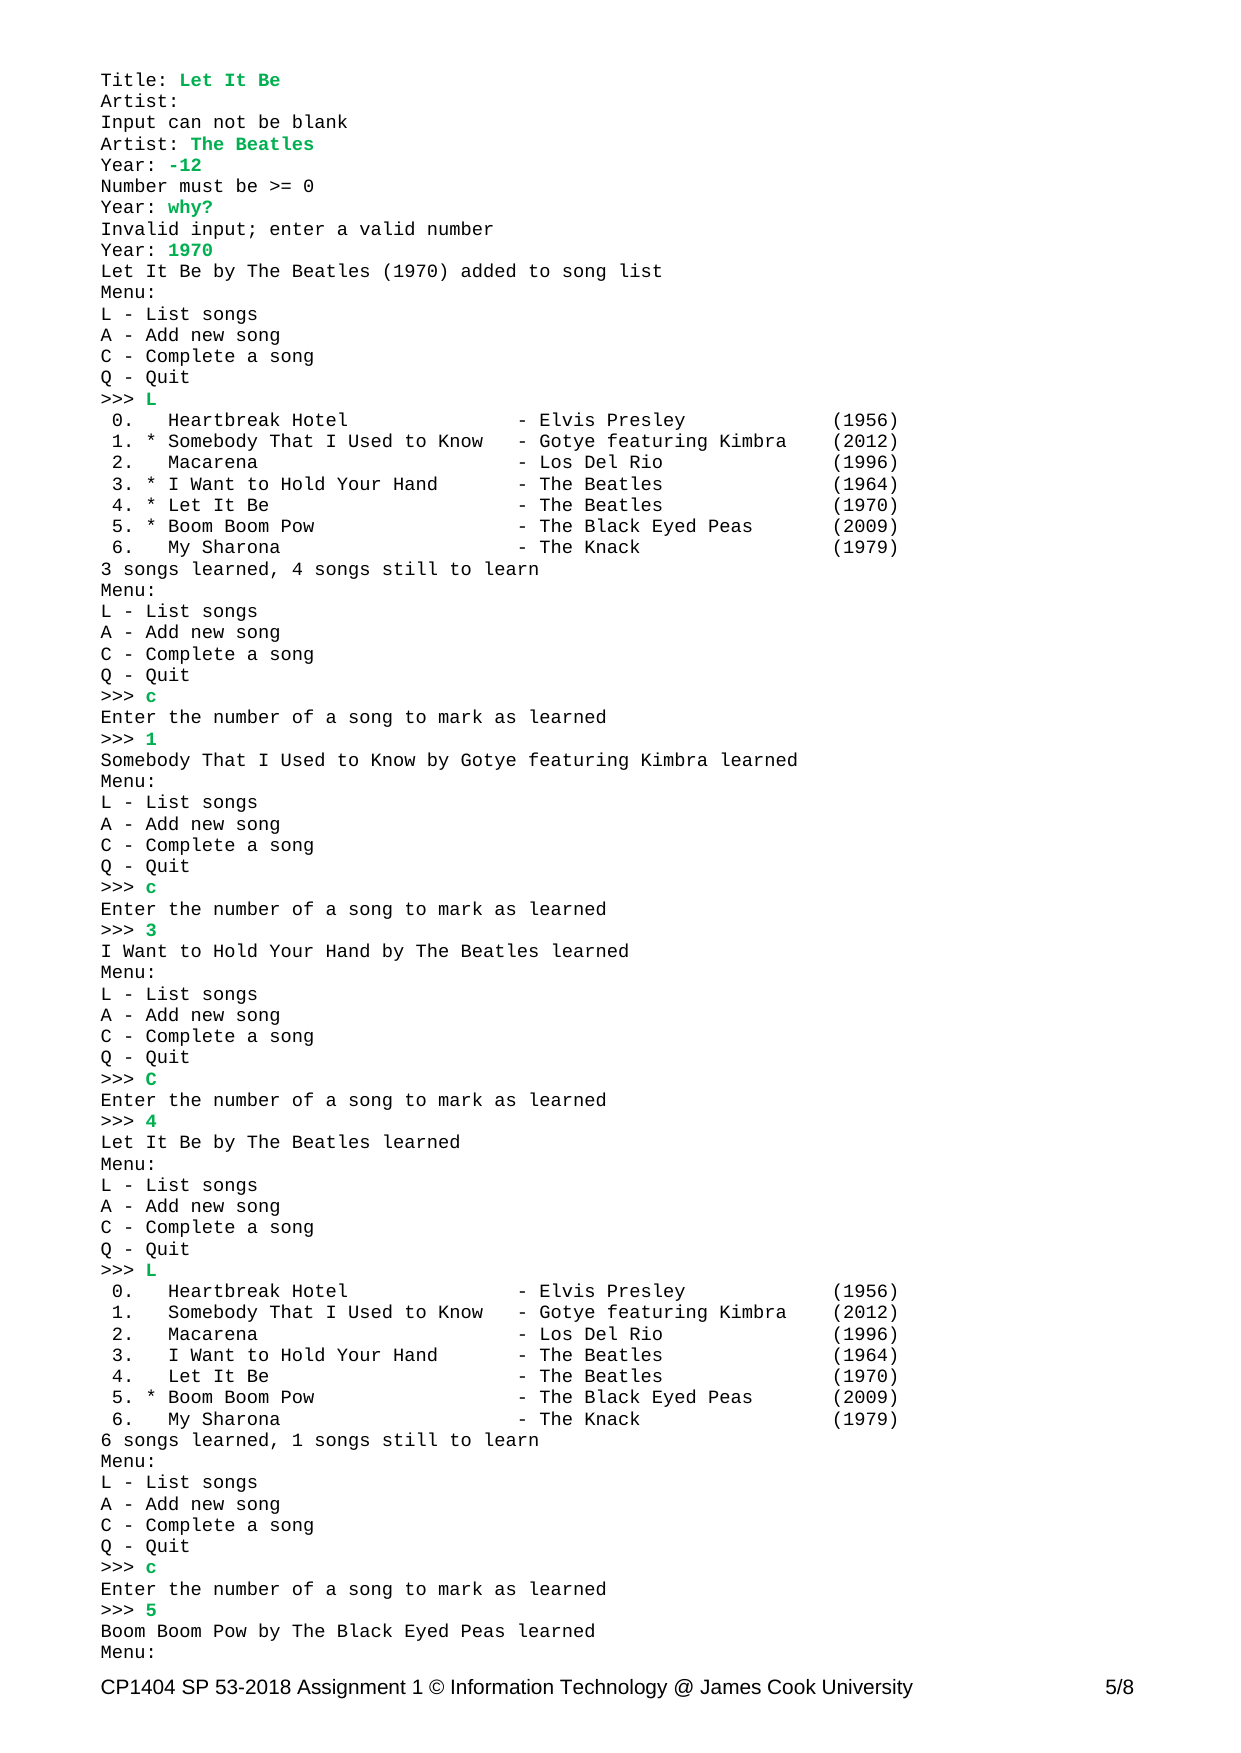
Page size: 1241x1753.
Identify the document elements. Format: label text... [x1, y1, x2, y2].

text Artist: The Beatles [100, 134, 1140, 156]
text 4. Let It Be - The Beatles (1970) [100, 1367, 1140, 1388]
text Year: 1970 [100, 241, 1140, 262]
text A - Add new song [100, 1494, 1140, 1516]
text 0. Heartbreak Hotel - Elvis Presley (1956) [100, 1282, 1140, 1303]
text Number must be >= 0 [100, 177, 1140, 198]
text Enter the number of a song to mark as learned [100, 899, 1140, 921]
text A - Add new song [100, 1006, 1140, 1027]
text L - List songs [100, 984, 1140, 1006]
text Q - Quit [100, 857, 1140, 878]
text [100, 113, 1140, 134]
text C - Complete a song [100, 347, 1140, 368]
text Boom Boom Pow by The Black Eyed Peas learned [100, 1622, 1140, 1643]
text Let It Be by The Beatles (1970) added to song list [100, 262, 1140, 283]
text 6. My Sharona - The Knack (1979) [100, 538, 1140, 559]
text 4. * Let It Be - The Beatles (1970) [100, 496, 1140, 517]
text C - Complete a song [100, 644, 1140, 666]
text Let It Be by The Beatles learned [100, 1133, 1140, 1154]
text >>> c [100, 687, 1140, 708]
text C - Complete a song [100, 1027, 1140, 1048]
text 1. Somebody That I Used to Know - Gotye featuring Kimbra (2012) [100, 1303, 1140, 1324]
text L - List songs [100, 304, 1140, 326]
text Menu: [100, 1154, 1140, 1176]
text Q - Quit [100, 1048, 1140, 1069]
text 2. Macarena - Los Del Rio (1996) [100, 453, 1140, 474]
text A - Add new song [100, 1197, 1140, 1218]
text Menu: [100, 1643, 1140, 1664]
text C - Complete a song [100, 836, 1140, 857]
text Menu: [100, 283, 1140, 304]
text Q - Quit [100, 666, 1140, 687]
text 0. Heartbreak Hotel - Elvis Presley (1956) [100, 411, 1140, 432]
text 3. I Want to Hold Your Hand - The Beatles (1964) [100, 1346, 1140, 1367]
text Enter the number of a song to mark as learned [100, 1579, 1140, 1601]
text >>> 4 [100, 1112, 1140, 1133]
text >>> 1 [100, 729, 1140, 751]
text 3. * I Want to Hold Your Hand - The Beatles (1964) [100, 474, 1140, 496]
text >>> c [100, 878, 1140, 899]
text Invalid input; enter a valid number [100, 219, 1140, 241]
text Year: why? [100, 198, 1140, 219]
text >>> 5 [100, 1601, 1140, 1622]
text 2. Macarena - Los Del Rio (1996) [100, 1324, 1140, 1346]
text Somebody That I Used to Know by Gotye featuring Kimbra learned [100, 751, 1140, 772]
text 5. * Boom Boom Pow - The Black Eyed Peas (2009) [100, 1388, 1140, 1409]
text 1. * Somebody That I Used to Know - Gotye featuring Kimbra (2012) [100, 432, 1140, 453]
text Year: -12 [100, 156, 1140, 177]
text 3 songs learned, 4 songs still to learn [100, 559, 1140, 581]
text >>> L [100, 1261, 1140, 1282]
text Enter the number of a song to mark as learned [100, 708, 1140, 729]
text >>> c [100, 1558, 1140, 1579]
text >>> 3 [100, 921, 1140, 942]
text A - Add new song [100, 814, 1140, 836]
text A - Add new song [100, 623, 1140, 644]
text Enter the number of a song to mark as learned [100, 1091, 1140, 1112]
text >>> L [100, 389, 1140, 411]
text Title: Let It Be [100, 71, 1140, 92]
text L - List songs [100, 793, 1140, 814]
text L - List songs [100, 1176, 1140, 1197]
text Menu: [100, 581, 1140, 602]
text 5. * Boom Boom Pow - The Black Eyed Peas (2009) [100, 517, 1140, 538]
text L - List songs [100, 602, 1140, 623]
text L - List songs [100, 1473, 1140, 1494]
text A - Add new song [100, 326, 1140, 347]
text Q - Quit [100, 1537, 1140, 1558]
text Q - Quit [100, 368, 1140, 389]
text 6 songs learned, 1 songs still to learn [100, 1431, 1140, 1452]
text Menu: [100, 1452, 1140, 1473]
text I Want to Hold Your Hand by The Beatles learned [100, 942, 1140, 963]
text Artist: [100, 92, 1140, 113]
text >>> C [100, 1069, 1140, 1091]
text Menu: [100, 772, 1140, 793]
text C - Complete a song [100, 1516, 1140, 1537]
text Q - Quit [100, 1239, 1140, 1261]
text 6. My Sharona - The Knack (1979) [100, 1409, 1140, 1431]
text Menu: [100, 963, 1140, 984]
text C - Complete a song [100, 1218, 1140, 1239]
